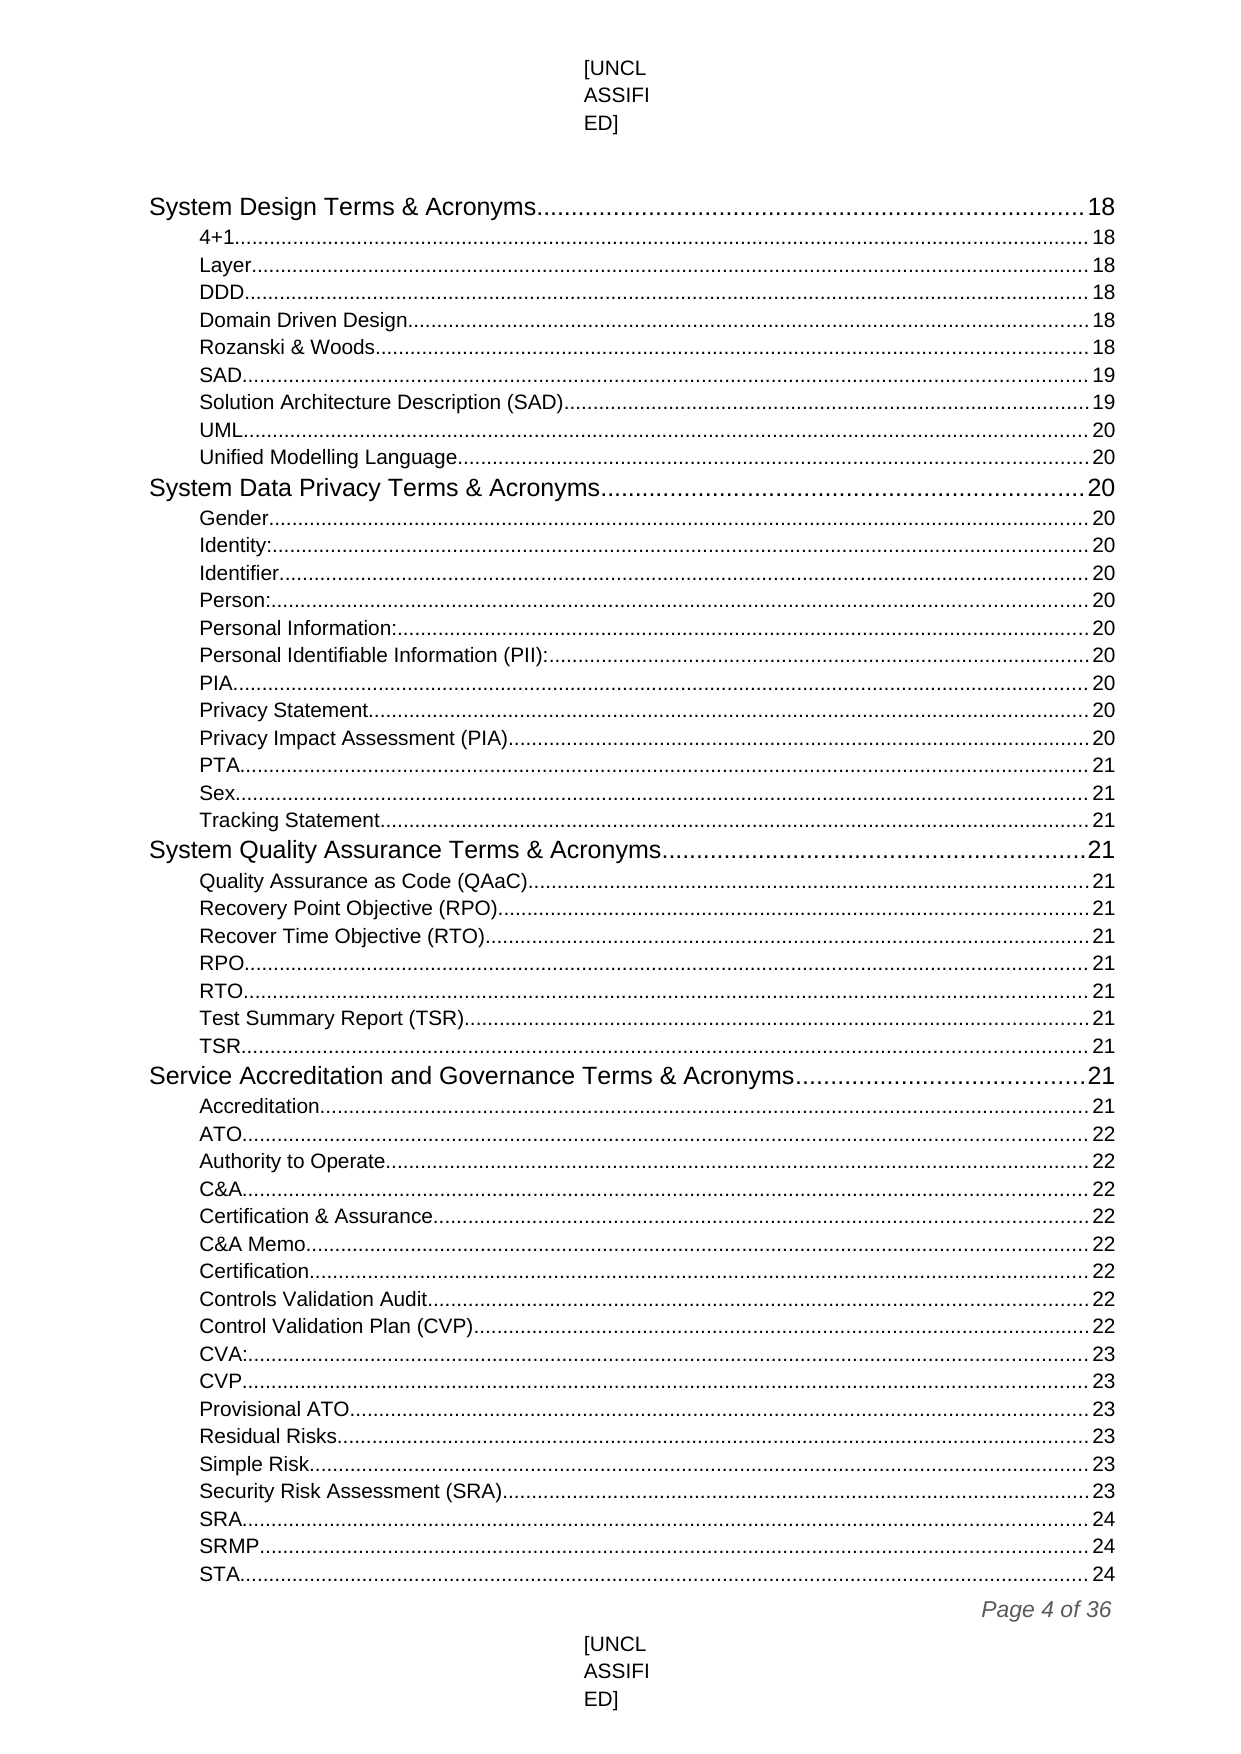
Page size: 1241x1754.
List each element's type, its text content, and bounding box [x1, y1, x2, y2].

text CVP 23 [199, 1369, 1116, 1393]
text Recover Time Objective (RTO) 21 [199, 923, 1116, 947]
text PIA 20 [199, 671, 1116, 694]
text Identifier 20 [199, 561, 1116, 584]
text SRA 24 [199, 1507, 1116, 1531]
text CVA: 23 [199, 1342, 1116, 1366]
text ATO 22 [199, 1122, 1116, 1146]
text System Quality Assurance Terms & Acronyms 21 [149, 836, 1116, 864]
text Security Risk Assessment (SRA) 23 [199, 1479, 1116, 1503]
text UML 20 [199, 417, 1116, 441]
text TSR 21 [199, 1033, 1116, 1057]
text Authority to Operate 22 [199, 1149, 1116, 1173]
text Personal Identifiable Information (PII): 20 [199, 643, 1116, 667]
text Layer 18 [199, 252, 1116, 276]
text Test Summary Report (TSR) 21 [199, 1006, 1116, 1030]
text Tracking Statement 21 [199, 808, 1116, 832]
text Simple Risk 23 [199, 1452, 1116, 1476]
text Certification 22 [199, 1259, 1116, 1283]
text Controls Validation Audit 22 [199, 1287, 1116, 1311]
text C&A 22 [199, 1177, 1116, 1201]
text Person: 20 [199, 588, 1116, 612]
text Recovery Point Objective (RPO) 21 [199, 896, 1116, 920]
text PTA 21 [199, 753, 1116, 777]
text Accreditation 21 [199, 1094, 1116, 1118]
text Provisional ATO 23 [199, 1397, 1116, 1421]
text System Data Privacy Terms & Acronyms 20 [149, 472, 1116, 501]
text Residual Risks 23 [199, 1424, 1116, 1448]
text Identity: 20 [199, 533, 1116, 557]
text Domain Driven Design 18 [199, 307, 1116, 331]
text STA 24 [199, 1562, 1116, 1586]
text RPO 21 [199, 951, 1116, 975]
text SRMP 24 [199, 1534, 1116, 1558]
text Rozanski & Woods 18 [199, 335, 1116, 359]
text Gender 20 [199, 506, 1116, 529]
text Solution Architecture Description (SAD) 19 [199, 390, 1116, 414]
text C&A Memo 22 [199, 1232, 1116, 1256]
text 4+1 18 [199, 225, 1116, 249]
text Privacy Impact Assessment (PIA) 20 [199, 726, 1116, 749]
text Personal Information: 20 [199, 616, 1116, 639]
text Certification & Assurance 22 [199, 1204, 1116, 1228]
text Sex 21 [199, 781, 1116, 804]
text RTO 21 [199, 978, 1116, 1002]
text Unified Modelling Language 20 [199, 445, 1116, 469]
text Service Accreditation and Governance Terms & Acronyms 21 [149, 1061, 1116, 1090]
text Control Validation Plan (CVP) 22 [199, 1314, 1116, 1338]
text DDD 18 [199, 280, 1116, 304]
text SAD 19 [199, 362, 1116, 386]
text Privacy Statement 20 [199, 698, 1116, 722]
text System Design Terms & Acronyms 18 [149, 192, 1116, 221]
text Quality Assurance as Code (QAaC) 21 [199, 868, 1116, 892]
